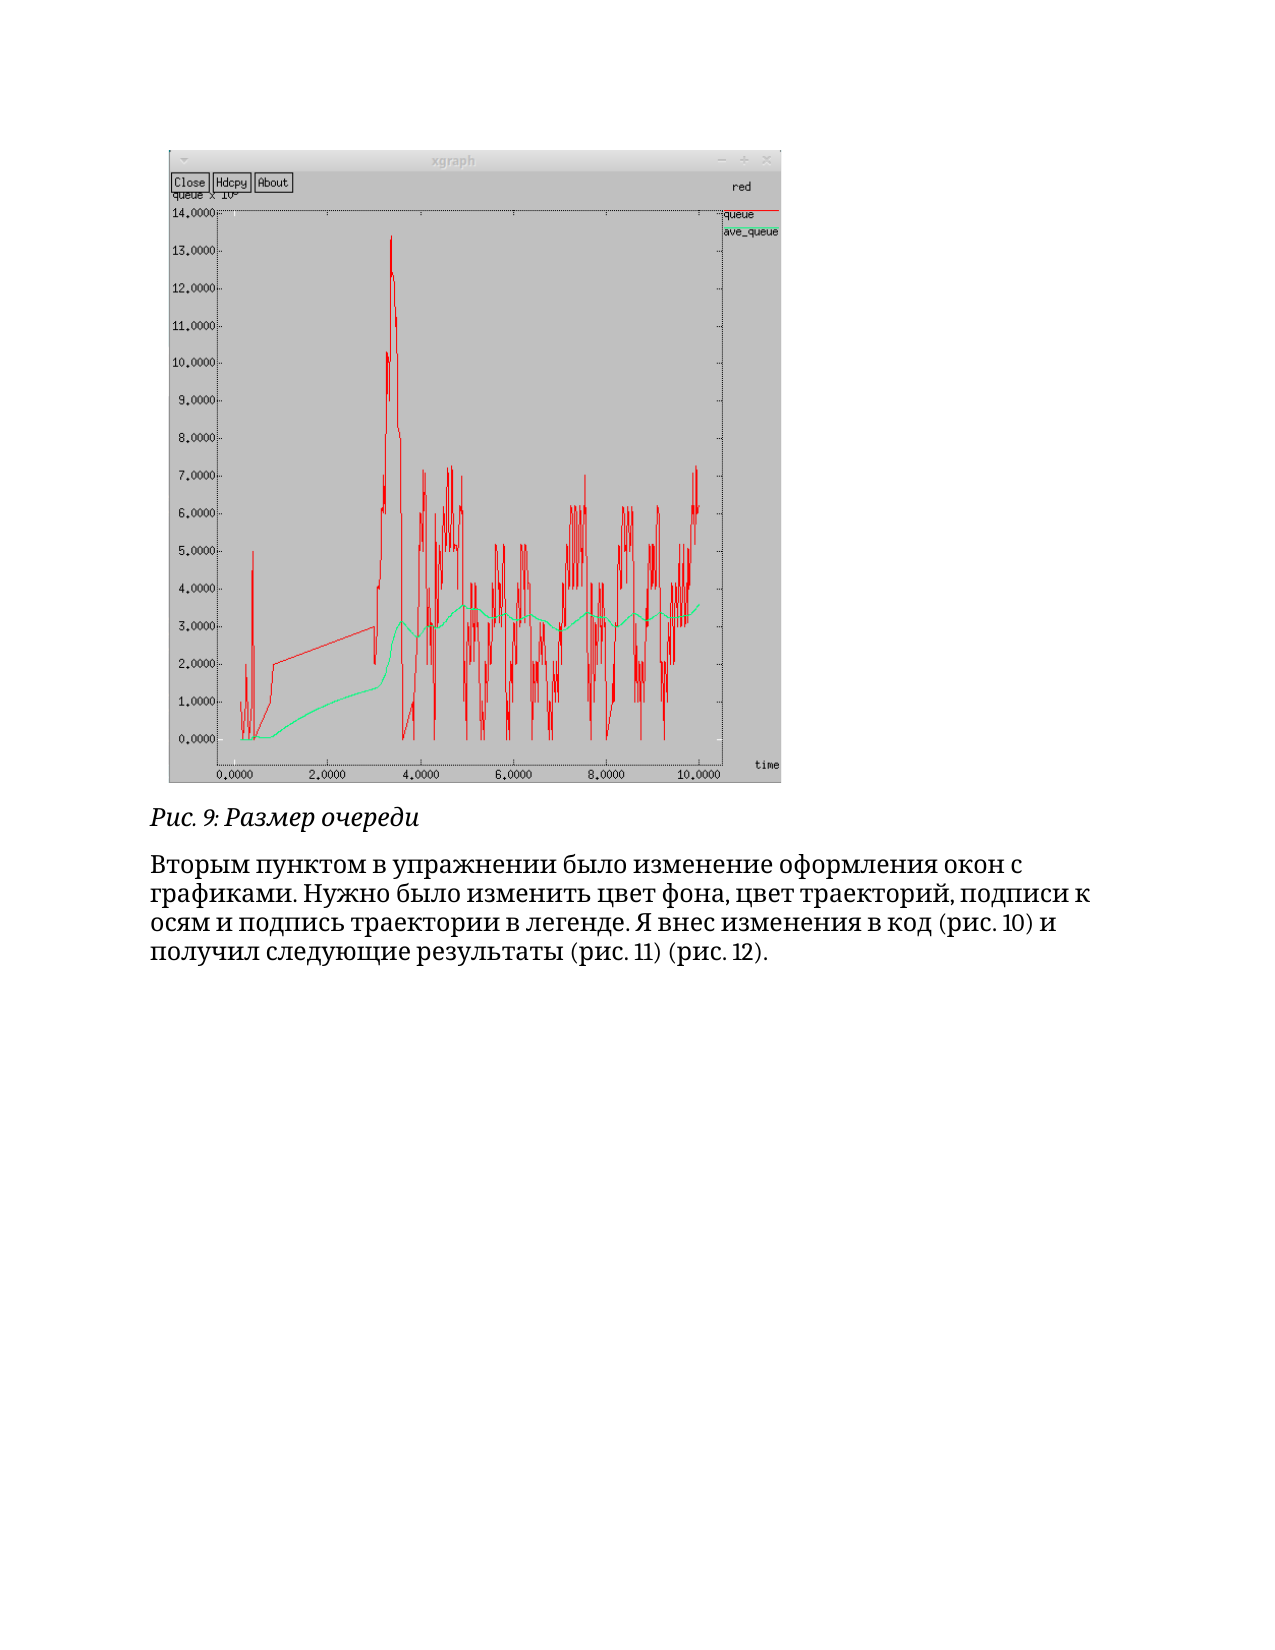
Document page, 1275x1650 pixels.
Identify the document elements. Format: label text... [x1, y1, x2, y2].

text Вторым пунктом в упражнении было изменение оформления окон с графиками. Нужно было изменить цвет фона, цвет траекторий, подписи к осям и подпись траектории в легенде. Я внес изменения в код (рис. 10) и получил следующие результаты (рис. 11) (рис. 12). [150, 851, 1125, 966]
picture [168, 150, 782, 783]
text Рис. 9: Размер очереди [150, 804, 1125, 832]
